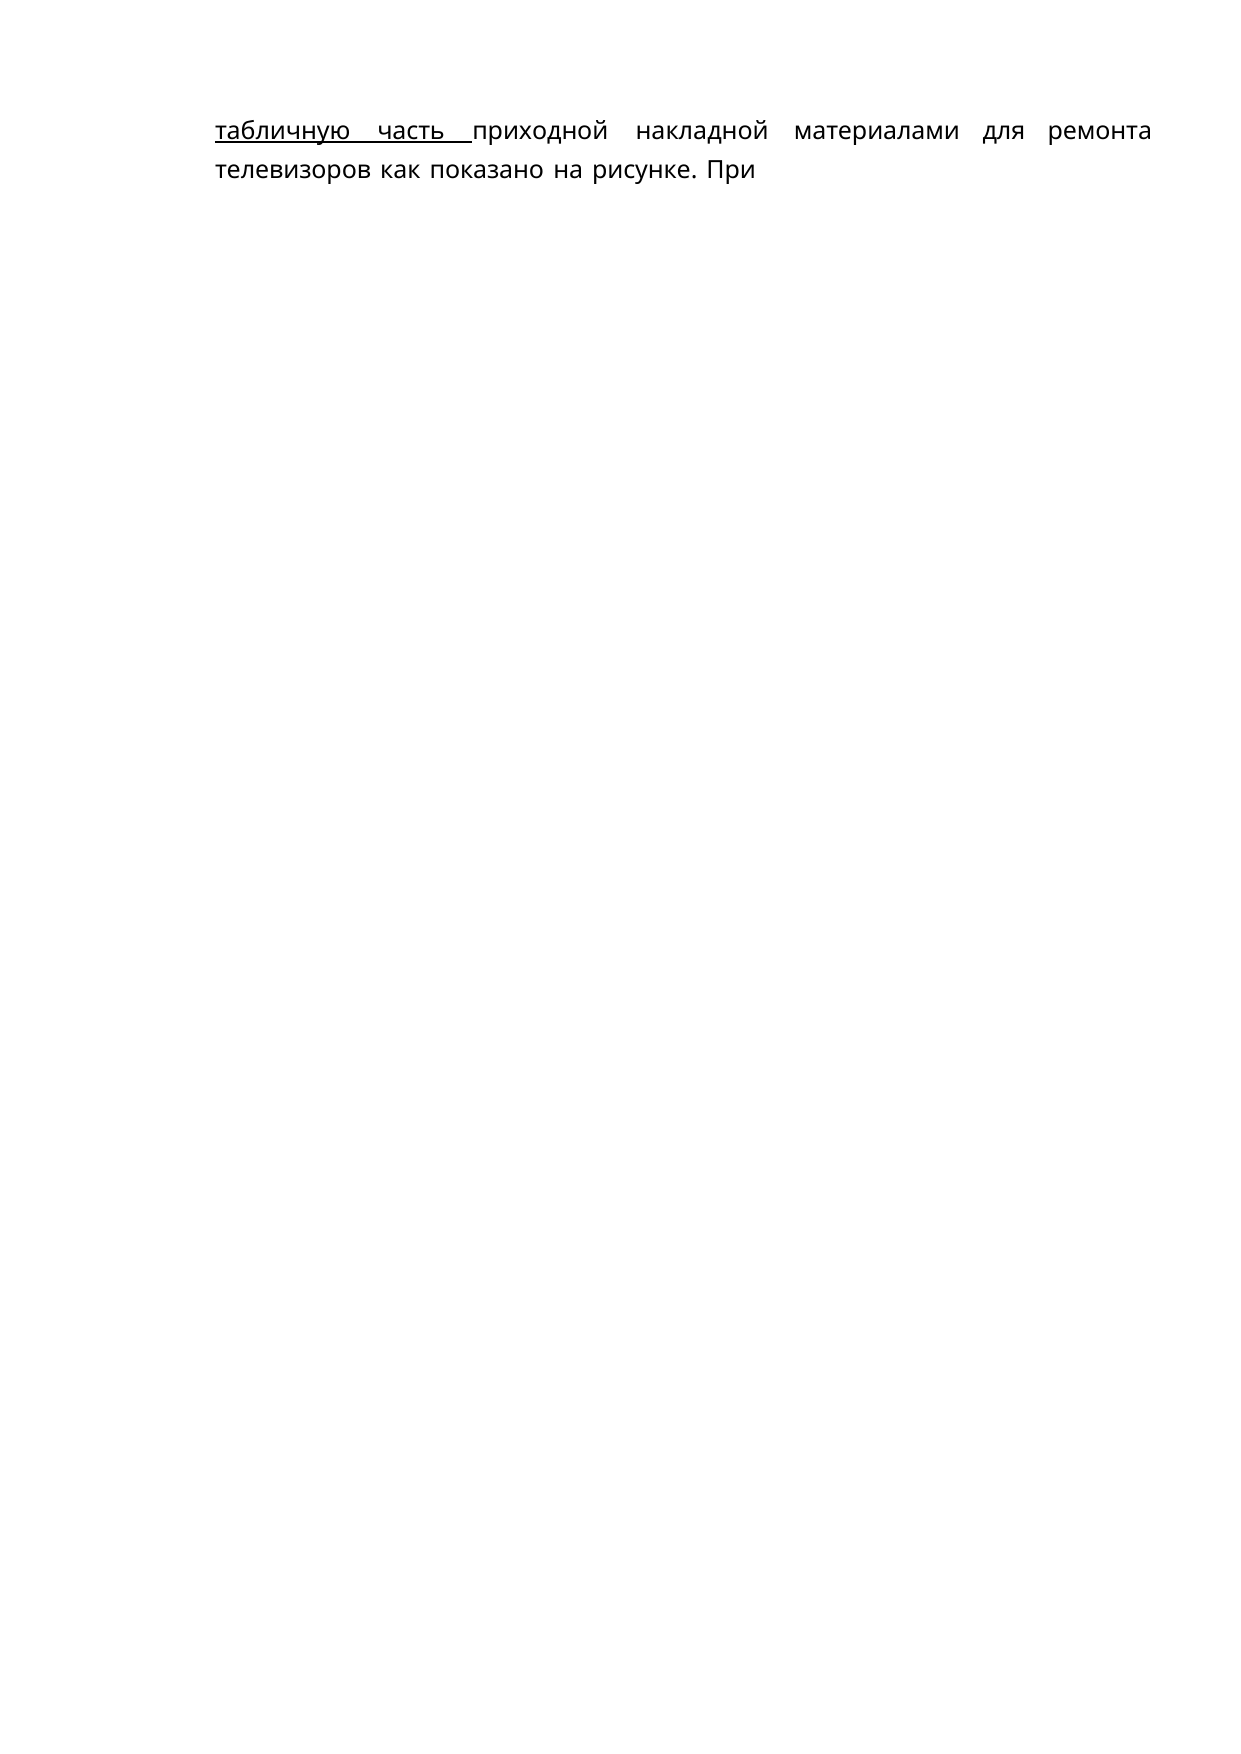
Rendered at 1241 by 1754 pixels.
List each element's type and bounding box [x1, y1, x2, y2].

text [215, 112, 1152, 186]
